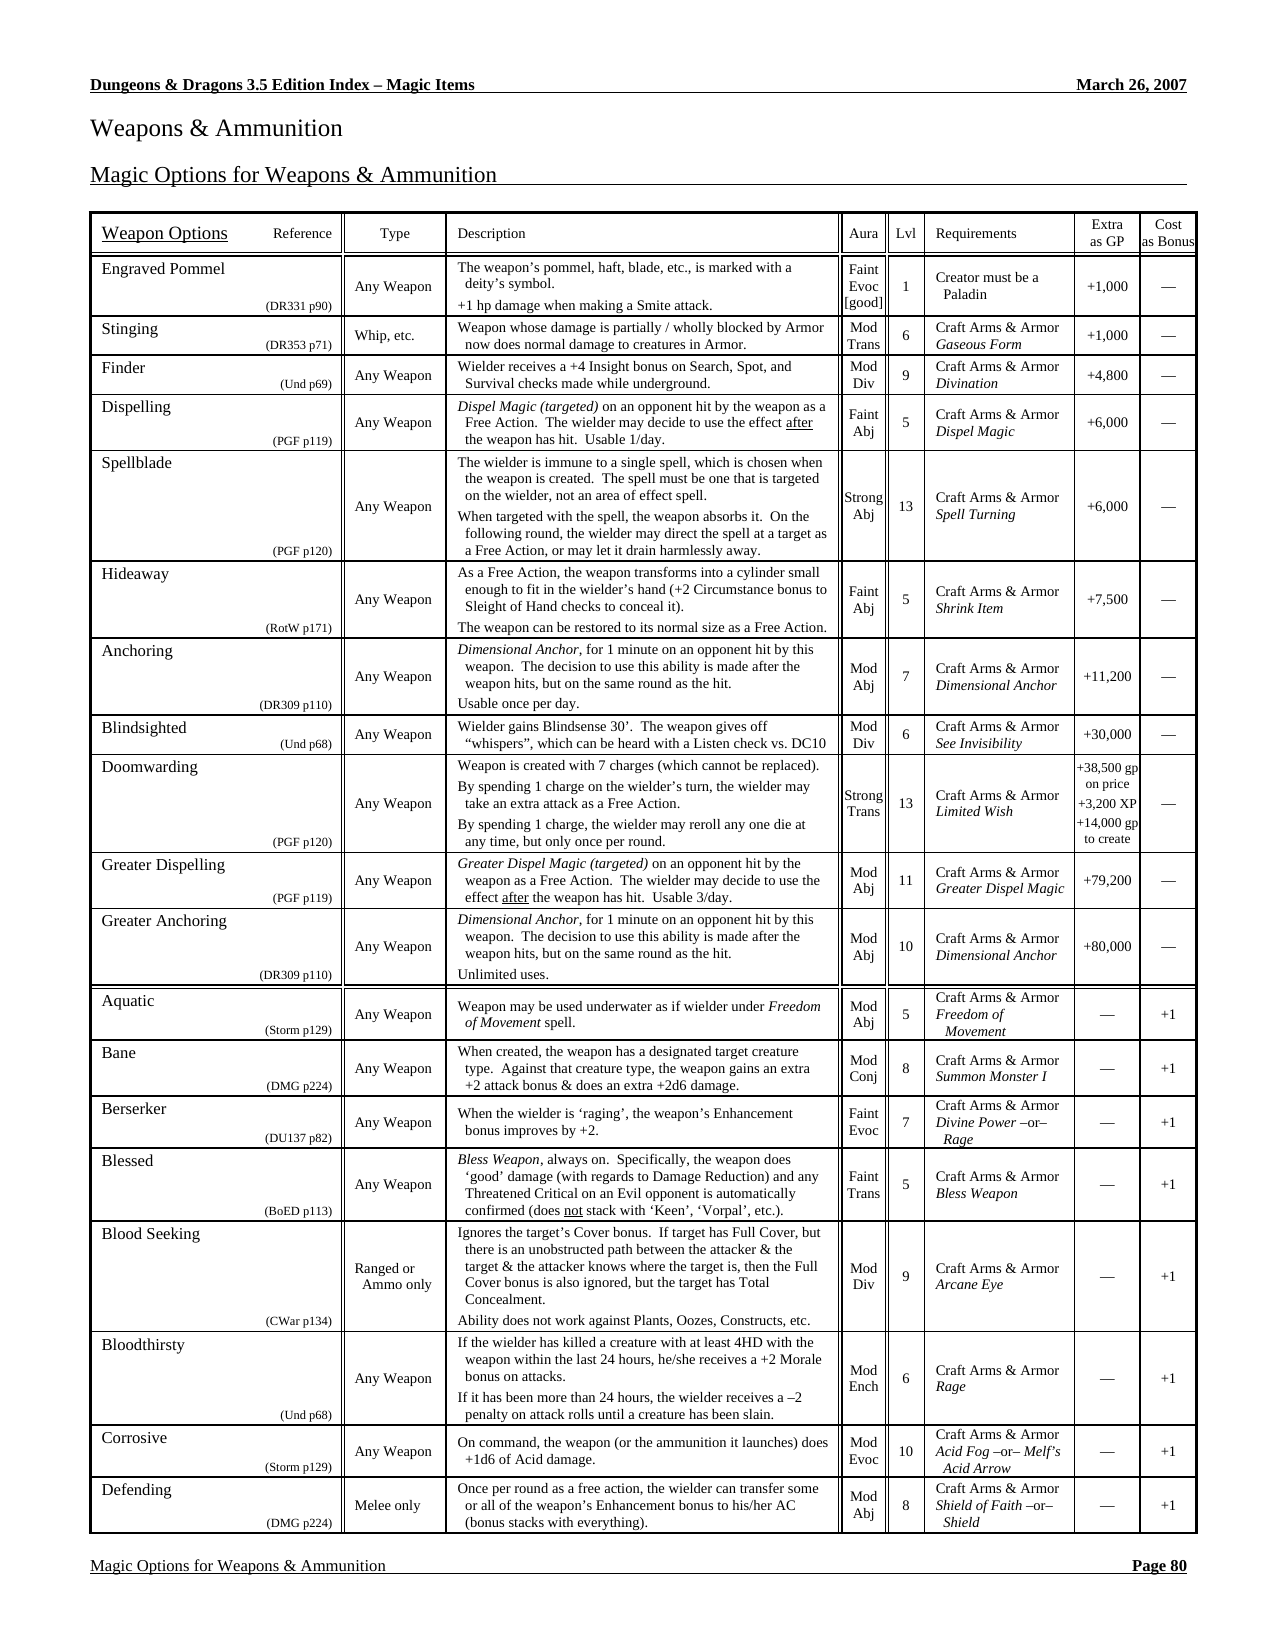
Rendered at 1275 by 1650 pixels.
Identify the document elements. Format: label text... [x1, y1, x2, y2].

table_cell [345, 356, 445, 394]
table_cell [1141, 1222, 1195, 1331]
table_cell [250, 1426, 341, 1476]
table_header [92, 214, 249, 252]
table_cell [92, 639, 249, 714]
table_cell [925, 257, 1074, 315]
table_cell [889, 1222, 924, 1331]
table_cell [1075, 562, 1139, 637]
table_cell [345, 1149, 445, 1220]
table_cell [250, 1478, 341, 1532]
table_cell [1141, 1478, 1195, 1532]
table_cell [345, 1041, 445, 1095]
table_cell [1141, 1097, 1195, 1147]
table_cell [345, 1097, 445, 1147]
subtitle Magic Options for Weapons & Ammunition [90, 161, 1185, 184]
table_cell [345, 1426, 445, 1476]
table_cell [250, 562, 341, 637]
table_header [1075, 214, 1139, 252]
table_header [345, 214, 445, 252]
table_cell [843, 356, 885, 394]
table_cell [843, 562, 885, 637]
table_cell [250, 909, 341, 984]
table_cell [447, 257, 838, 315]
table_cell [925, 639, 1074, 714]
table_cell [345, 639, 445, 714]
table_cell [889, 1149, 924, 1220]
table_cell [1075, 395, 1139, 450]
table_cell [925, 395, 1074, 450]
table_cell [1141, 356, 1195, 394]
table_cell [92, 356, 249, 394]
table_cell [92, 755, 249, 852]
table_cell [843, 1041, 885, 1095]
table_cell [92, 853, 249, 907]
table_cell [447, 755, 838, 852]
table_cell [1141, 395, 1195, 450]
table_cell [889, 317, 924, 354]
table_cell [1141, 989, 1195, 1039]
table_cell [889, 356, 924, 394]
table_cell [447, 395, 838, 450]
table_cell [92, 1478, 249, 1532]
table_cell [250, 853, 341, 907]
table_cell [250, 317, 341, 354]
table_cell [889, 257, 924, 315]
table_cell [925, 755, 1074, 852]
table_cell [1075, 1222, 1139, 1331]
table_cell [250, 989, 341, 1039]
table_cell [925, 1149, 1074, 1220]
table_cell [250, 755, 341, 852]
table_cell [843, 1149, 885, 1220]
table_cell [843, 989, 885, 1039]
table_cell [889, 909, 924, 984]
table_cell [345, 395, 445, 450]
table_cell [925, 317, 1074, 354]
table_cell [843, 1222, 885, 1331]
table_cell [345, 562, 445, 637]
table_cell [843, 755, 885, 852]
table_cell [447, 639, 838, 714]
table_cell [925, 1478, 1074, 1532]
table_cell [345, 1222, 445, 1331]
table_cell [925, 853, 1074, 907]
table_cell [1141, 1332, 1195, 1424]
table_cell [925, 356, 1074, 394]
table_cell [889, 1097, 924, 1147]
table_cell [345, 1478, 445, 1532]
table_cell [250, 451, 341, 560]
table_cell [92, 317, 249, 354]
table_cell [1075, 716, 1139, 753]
subtitle Weapons & Ammunition [90, 113, 1185, 142]
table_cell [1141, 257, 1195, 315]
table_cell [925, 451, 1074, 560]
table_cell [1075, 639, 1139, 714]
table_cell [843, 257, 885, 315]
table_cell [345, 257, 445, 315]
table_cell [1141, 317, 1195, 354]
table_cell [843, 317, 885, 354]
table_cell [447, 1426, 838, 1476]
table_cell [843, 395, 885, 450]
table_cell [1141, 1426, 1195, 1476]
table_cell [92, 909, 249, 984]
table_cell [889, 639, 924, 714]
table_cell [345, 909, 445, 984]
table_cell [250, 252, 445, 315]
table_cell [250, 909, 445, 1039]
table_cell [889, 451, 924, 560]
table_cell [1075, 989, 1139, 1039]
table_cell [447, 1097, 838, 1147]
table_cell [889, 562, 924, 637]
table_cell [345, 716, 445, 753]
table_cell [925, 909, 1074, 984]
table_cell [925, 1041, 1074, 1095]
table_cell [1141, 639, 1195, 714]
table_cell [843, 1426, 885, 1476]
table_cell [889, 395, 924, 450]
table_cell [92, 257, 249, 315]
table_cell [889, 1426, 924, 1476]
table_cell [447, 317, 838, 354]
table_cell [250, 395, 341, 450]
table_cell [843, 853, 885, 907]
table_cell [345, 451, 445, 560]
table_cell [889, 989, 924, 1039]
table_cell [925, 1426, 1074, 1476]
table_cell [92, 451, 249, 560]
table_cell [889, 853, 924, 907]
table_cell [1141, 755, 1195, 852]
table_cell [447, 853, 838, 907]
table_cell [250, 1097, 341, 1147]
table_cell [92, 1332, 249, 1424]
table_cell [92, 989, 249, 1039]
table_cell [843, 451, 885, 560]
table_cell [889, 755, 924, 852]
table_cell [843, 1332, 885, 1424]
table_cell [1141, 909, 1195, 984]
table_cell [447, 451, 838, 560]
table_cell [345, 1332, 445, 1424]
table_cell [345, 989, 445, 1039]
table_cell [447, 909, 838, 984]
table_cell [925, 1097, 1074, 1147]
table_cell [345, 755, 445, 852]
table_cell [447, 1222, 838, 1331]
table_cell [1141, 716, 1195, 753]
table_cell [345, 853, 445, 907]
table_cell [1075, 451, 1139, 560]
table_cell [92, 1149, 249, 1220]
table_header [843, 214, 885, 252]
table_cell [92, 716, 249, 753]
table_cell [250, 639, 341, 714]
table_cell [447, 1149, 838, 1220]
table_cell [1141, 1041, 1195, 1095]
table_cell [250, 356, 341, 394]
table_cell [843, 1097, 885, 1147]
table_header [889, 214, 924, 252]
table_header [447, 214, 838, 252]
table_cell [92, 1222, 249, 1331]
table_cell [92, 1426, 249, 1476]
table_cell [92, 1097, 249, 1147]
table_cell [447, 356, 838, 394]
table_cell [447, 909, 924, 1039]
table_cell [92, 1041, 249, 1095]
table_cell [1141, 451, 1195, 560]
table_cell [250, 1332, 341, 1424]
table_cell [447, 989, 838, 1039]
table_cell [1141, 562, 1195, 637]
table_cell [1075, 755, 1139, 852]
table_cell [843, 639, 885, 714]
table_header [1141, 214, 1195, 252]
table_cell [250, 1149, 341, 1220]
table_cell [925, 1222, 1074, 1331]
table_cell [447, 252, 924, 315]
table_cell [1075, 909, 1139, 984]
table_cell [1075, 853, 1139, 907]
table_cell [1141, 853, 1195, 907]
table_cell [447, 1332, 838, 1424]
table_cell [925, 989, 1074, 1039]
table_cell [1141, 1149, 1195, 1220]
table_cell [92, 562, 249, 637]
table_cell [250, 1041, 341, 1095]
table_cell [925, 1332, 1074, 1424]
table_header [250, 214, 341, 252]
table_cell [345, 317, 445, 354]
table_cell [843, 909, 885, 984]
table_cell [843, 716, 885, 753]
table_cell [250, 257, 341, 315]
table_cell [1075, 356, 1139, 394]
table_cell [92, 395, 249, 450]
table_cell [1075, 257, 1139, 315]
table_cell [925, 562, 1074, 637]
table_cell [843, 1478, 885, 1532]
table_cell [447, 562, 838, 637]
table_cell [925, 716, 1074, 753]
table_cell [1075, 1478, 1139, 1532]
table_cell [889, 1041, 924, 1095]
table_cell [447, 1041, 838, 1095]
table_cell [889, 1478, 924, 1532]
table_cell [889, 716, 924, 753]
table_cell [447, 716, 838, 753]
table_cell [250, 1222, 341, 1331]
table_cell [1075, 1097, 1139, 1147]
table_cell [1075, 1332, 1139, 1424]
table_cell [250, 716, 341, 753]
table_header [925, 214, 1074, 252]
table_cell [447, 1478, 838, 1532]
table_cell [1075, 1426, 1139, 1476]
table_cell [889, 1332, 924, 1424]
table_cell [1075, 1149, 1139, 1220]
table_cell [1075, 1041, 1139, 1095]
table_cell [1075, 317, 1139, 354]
